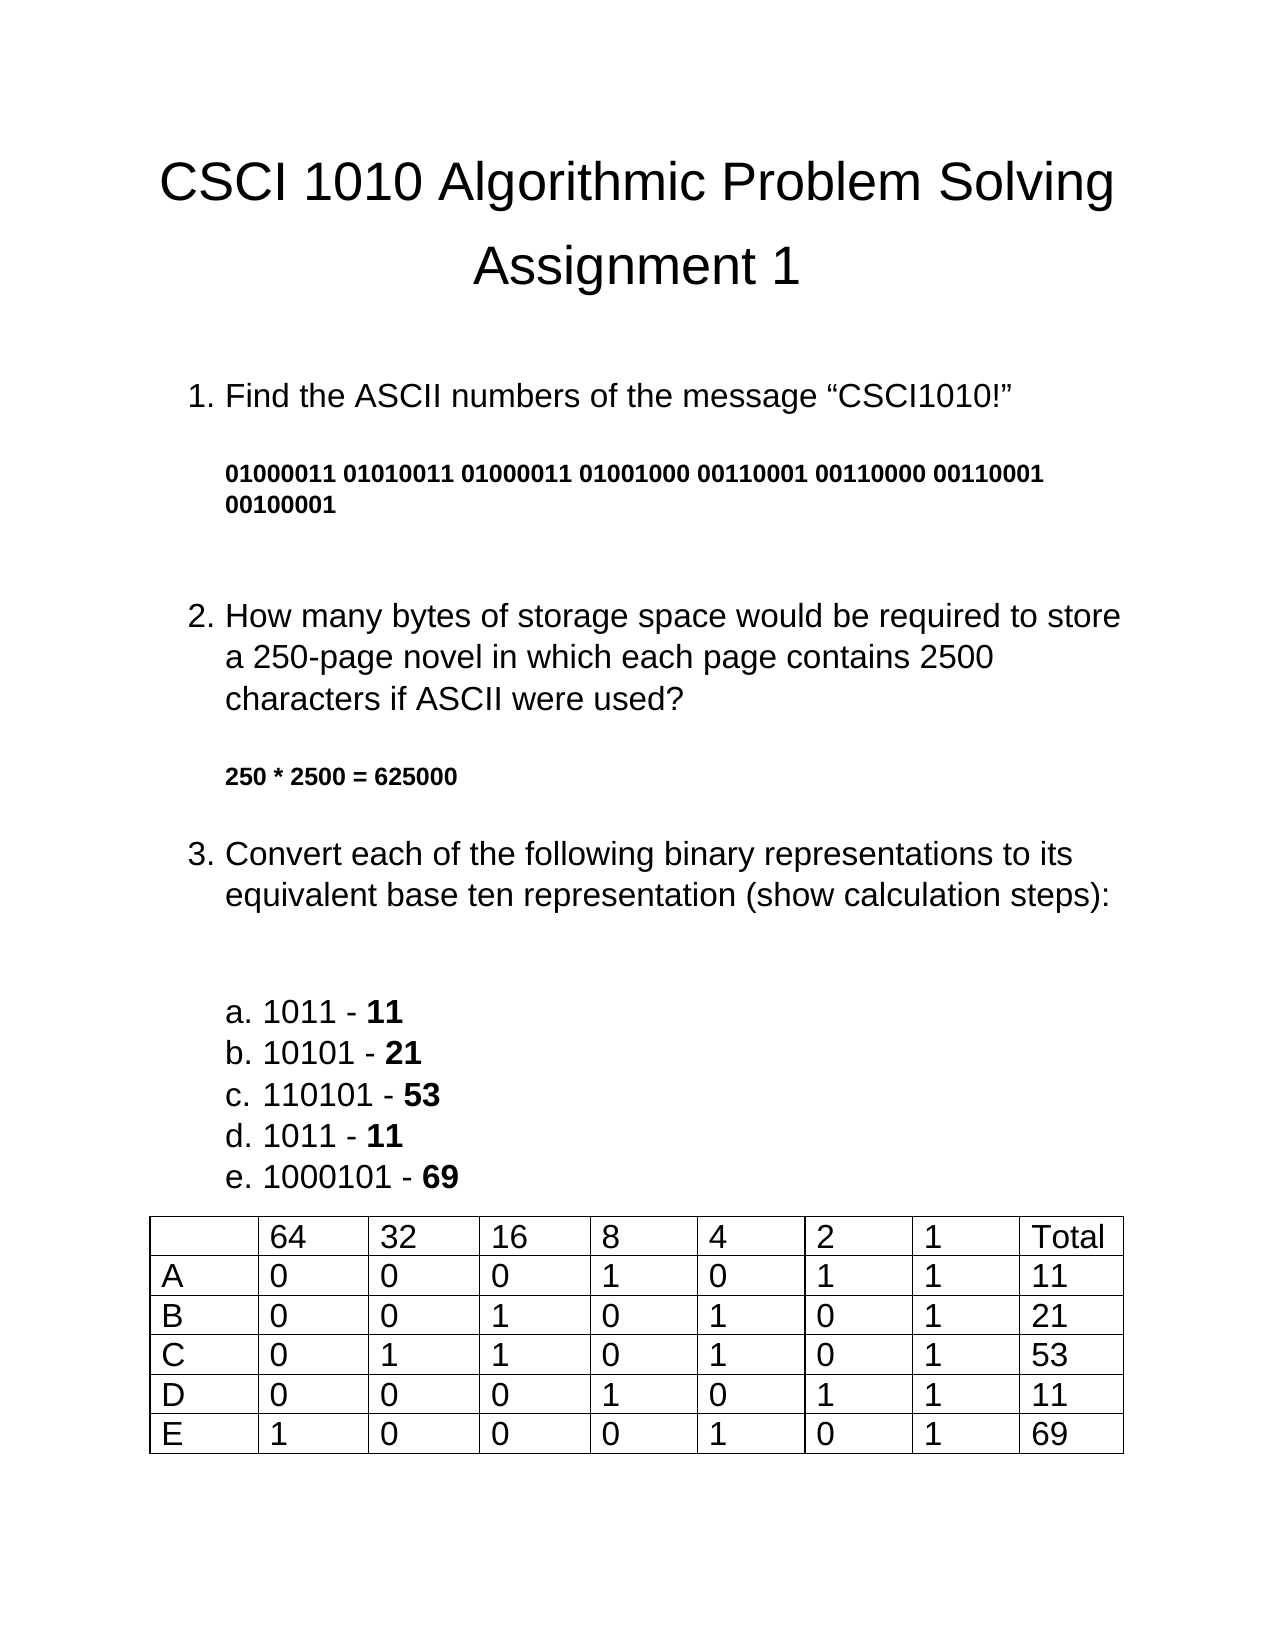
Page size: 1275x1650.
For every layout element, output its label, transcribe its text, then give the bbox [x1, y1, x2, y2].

table_cell 0 [259, 1335, 368, 1373]
table_cell 1 [591, 1375, 697, 1413]
list 110101 - 53 [225, 1074, 1125, 1113]
table_cell 1 [913, 1375, 1019, 1413]
table_cell 0 [369, 1296, 479, 1334]
table_cell 0 [806, 1335, 912, 1373]
table_header 32 [369, 1217, 479, 1255]
table_cell 0 [480, 1256, 590, 1294]
table_header 16 [480, 1217, 590, 1255]
table_cell 0 [259, 1256, 368, 1294]
table_cell 11 [1020, 1375, 1123, 1413]
table_cell 1 [698, 1335, 804, 1373]
table_cell 0 [806, 1296, 912, 1334]
text CSCI 1010 Algorithmic Problem Solving [150, 150, 1125, 212]
list Convert each of the following binary representations to its equivalent base ten representation (show calculation steps): [187, 834, 1125, 914]
table_cell 0 [369, 1256, 479, 1294]
table_cell 1 [806, 1375, 912, 1413]
table_header 8 [591, 1217, 697, 1255]
table_cell 1 [698, 1296, 804, 1334]
table_cell 0 [480, 1414, 590, 1452]
table_cell 1 [698, 1414, 804, 1452]
table_cell 0 [591, 1296, 697, 1334]
table_header 64 [259, 1217, 368, 1255]
table_cell 1 [480, 1296, 590, 1334]
table_cell 1 [369, 1335, 479, 1373]
table_cell 11 [1020, 1256, 1123, 1294]
list 1011 - 11 [225, 1116, 1125, 1154]
table_cell 1 [480, 1335, 590, 1373]
table_cell C [151, 1335, 258, 1373]
table_header 1 [913, 1217, 1019, 1255]
table_cell 53 [1020, 1335, 1123, 1373]
table_cell 0 [259, 1375, 368, 1413]
table_cell 0 [480, 1375, 590, 1413]
list 01000011 01010011 01000011 01001000 00110001 00110000 00110001 00100001 [225, 459, 1125, 518]
table_cell 1 [913, 1256, 1019, 1294]
table_cell D [151, 1375, 258, 1413]
list 1011 - 11 [225, 992, 1125, 1030]
table_cell 0 [259, 1296, 368, 1334]
table_cell 0 [369, 1375, 479, 1413]
table_cell E [151, 1414, 258, 1452]
table_cell 1 [913, 1414, 1019, 1452]
table_cell 0 [806, 1414, 912, 1452]
table_cell 1 [913, 1335, 1019, 1373]
table_header [151, 1217, 258, 1255]
table_header Total [1020, 1217, 1123, 1255]
list 250 * 2500 = 625000 [225, 761, 1125, 790]
table_cell 1 [259, 1414, 368, 1452]
table_cell 0 [591, 1335, 697, 1373]
table_cell B [151, 1296, 258, 1334]
table_cell 1 [806, 1256, 912, 1294]
list 10101 - 21 [225, 1033, 1125, 1072]
table_cell 0 [591, 1414, 697, 1452]
table_cell 21 [1020, 1296, 1123, 1334]
list How many bytes of storage space would be required to store a 250-page novel in which each page contains 2500 characters if ASCII were used? [187, 596, 1125, 717]
text Assignment 1 [150, 234, 1125, 296]
table_cell 1 [913, 1296, 1019, 1334]
table_cell 0 [369, 1414, 479, 1452]
list 1000101 - 69 [225, 1157, 1125, 1196]
table_cell 1 [591, 1256, 697, 1294]
table_cell 0 [698, 1375, 804, 1413]
table_header 2 [806, 1217, 912, 1255]
table_cell A [151, 1256, 258, 1294]
list Find the ASCII numbers of the message “CSCI1010!” [187, 376, 1125, 414]
table_cell 69 [1020, 1414, 1123, 1452]
table_header 4 [698, 1217, 804, 1255]
table_cell 0 [698, 1256, 804, 1294]
